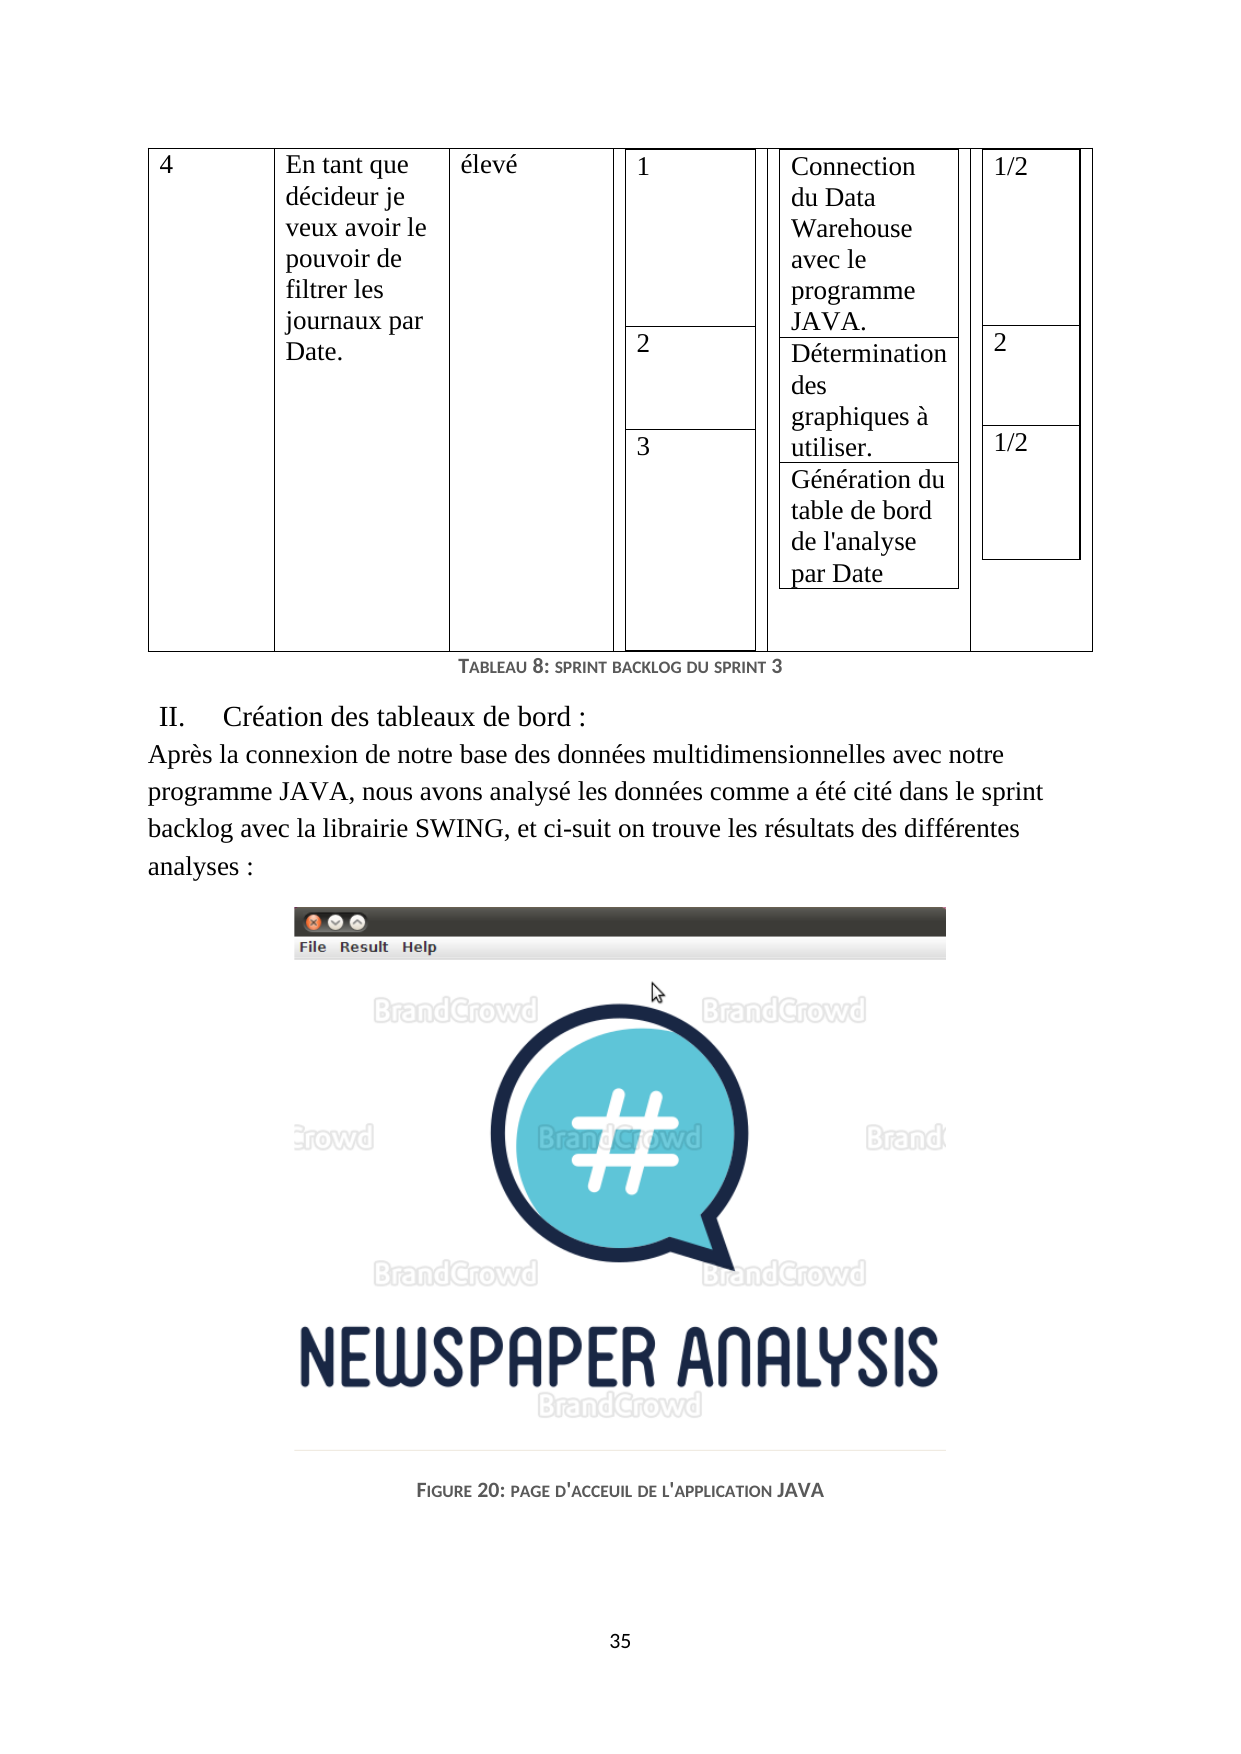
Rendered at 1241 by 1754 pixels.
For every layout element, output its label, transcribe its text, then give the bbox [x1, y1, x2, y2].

table_cell [614, 149, 625, 651]
table_cell [626, 150, 755, 326]
table_cell En tant que décideur je veux avoir le pouvoir de filtrer les journaux par Date. [275, 149, 449, 651]
subtitle Création des tableaux de bord : [185, 699, 1093, 733]
table_cell élevé [450, 149, 613, 651]
table_cell [626, 430, 755, 650]
table_cell [971, 149, 1092, 651]
table_cell [756, 149, 767, 651]
table_cell 4 [149, 149, 274, 651]
picture [294, 907, 946, 1451]
table_cell [768, 149, 970, 651]
table_cell [626, 327, 755, 429]
text Après la connexion de notre base des données multidimensionnelles avec notre programme JAVA, nous avons analysé les données comme a été cité dans le sprint backlog avec la librairie SWING, et ci-suit on trouve les résultats des différentes analyses : [148, 738, 1093, 881]
